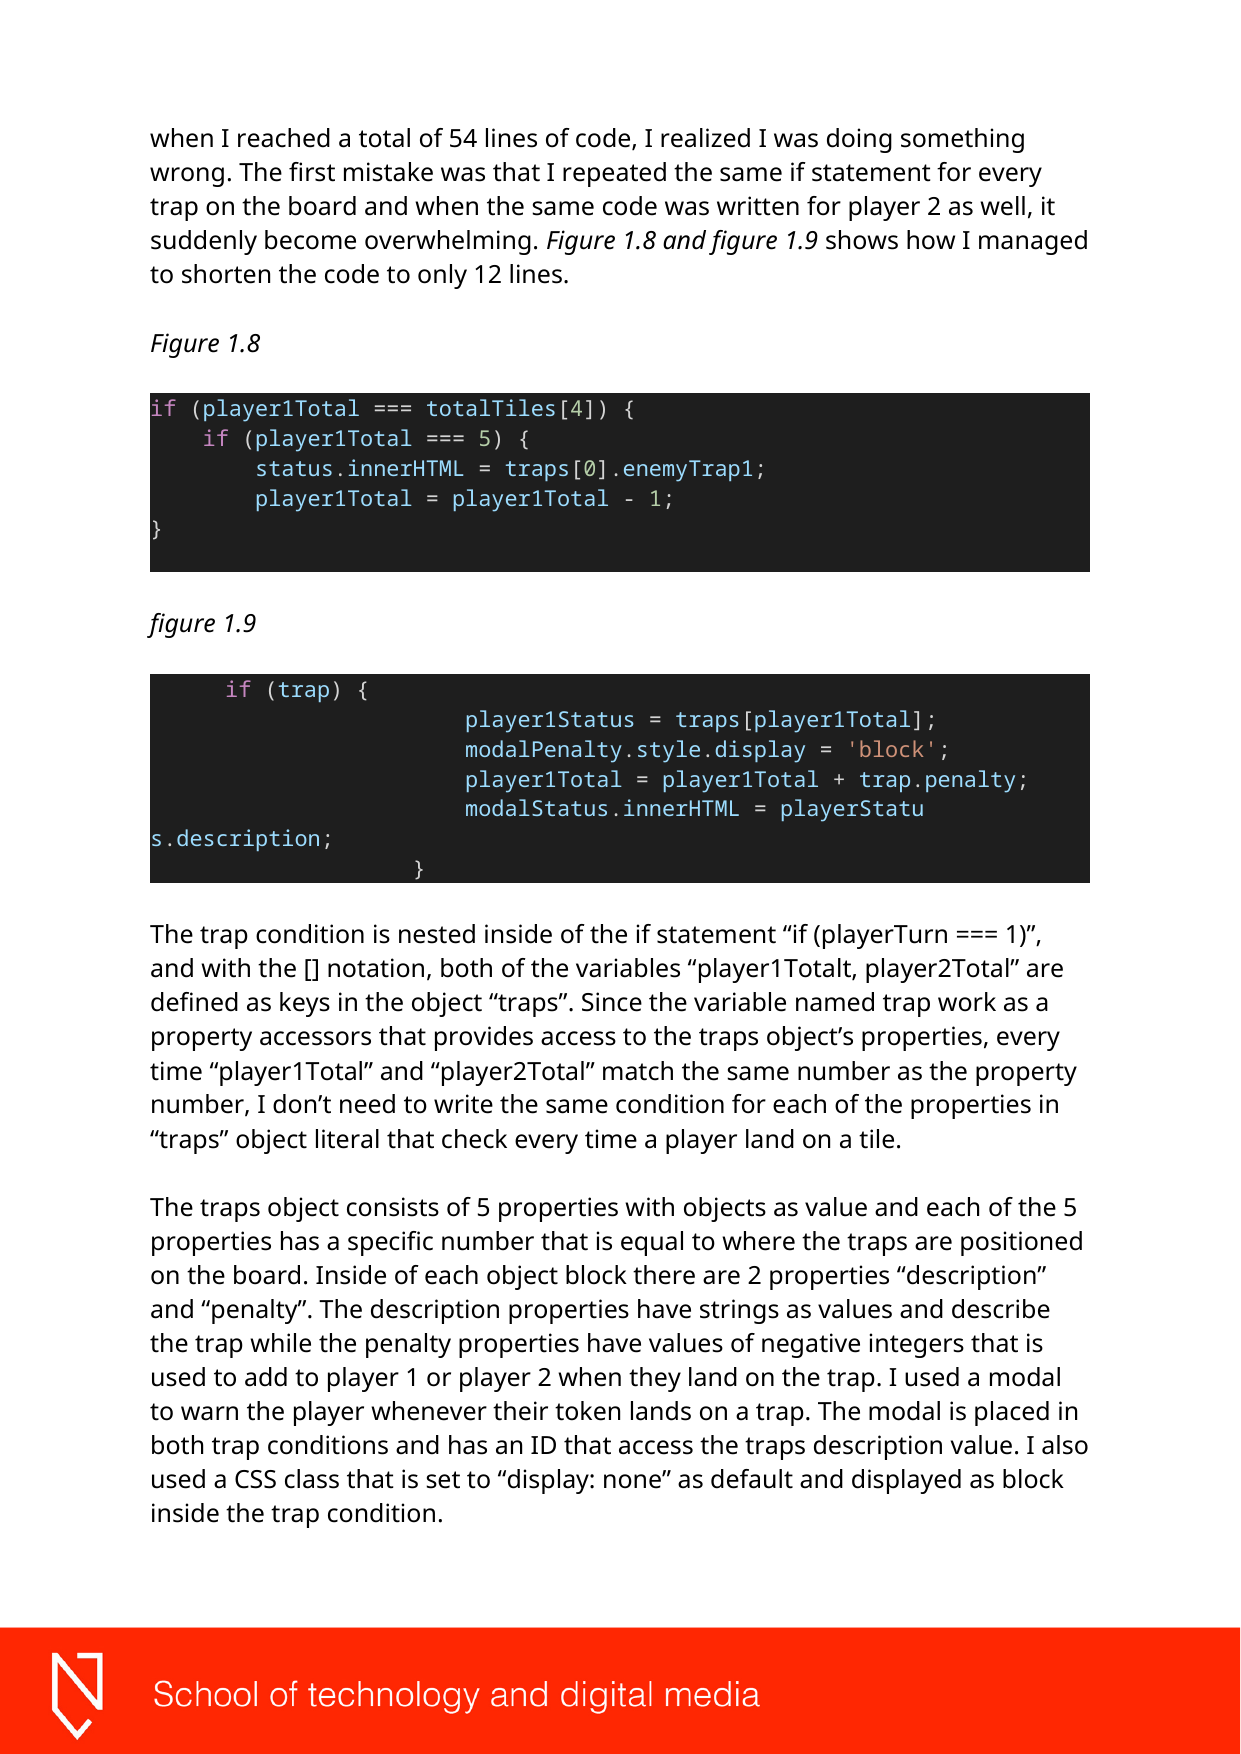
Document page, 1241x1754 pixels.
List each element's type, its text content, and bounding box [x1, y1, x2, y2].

text status.innerHTML = traps[0].enemyTrap1; [150, 453, 1090, 483]
text } [150, 512, 1090, 542]
text player1Status = traps[player1Total]; [150, 704, 1090, 734]
text if (player1Total === totalTiles[4]) { [150, 393, 1090, 423]
text if (player1Total === 5) { [150, 423, 1090, 453]
text modalStatus.innerHTML = playerStatus.description; [150, 793, 1090, 853]
text modalPenalty.style.display = 'block'; [150, 734, 1090, 764]
text } [150, 853, 1090, 883]
text player1Total = player1Total - 1; [150, 483, 1090, 512]
picture [0, 1618, 1241, 1754]
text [150, 121, 1090, 291]
text Figure 1.8 [150, 325, 1090, 359]
text if (trap) { [150, 674, 1090, 704]
text figure 1.9 [150, 606, 1090, 640]
text The trap condition is nested inside of the if statement “if (playerTurn === 1)”, and with the [] notation, both of the variables “player1Totalt, player2Total” are defined as keys in the object “traps”. Since the variable named trap work as a property accessors that provides access to the traps object’s properties, every time “player1Total” and “player2Total” match the same number as the property number, I don’t need to write the same condition for each of the properties in “traps” object literal that check every time a player land on a tile. [150, 917, 1090, 1155]
text The traps object consists of 5 properties with objects as value and each of the 5 properties has a specific number that is equal to where the traps are positioned on the board. Inside of each object block there are 2 properties “description” and “penalty”. The description properties have strings as values and describe the trap while the penalty properties have values of negative integers that is used to add to player 1 or player 2 when they land on the trap. I used a modal to warn the player whenever their token lands on a trap. The modal is placed in both trap conditions and has an ID that access the traps description value. I also used a CSS class that is set to “display: none” as default and displayed as block inside the trap condition. [150, 1189, 1090, 1530]
text player1Total = player1Total + trap.penalty; [150, 764, 1090, 793]
